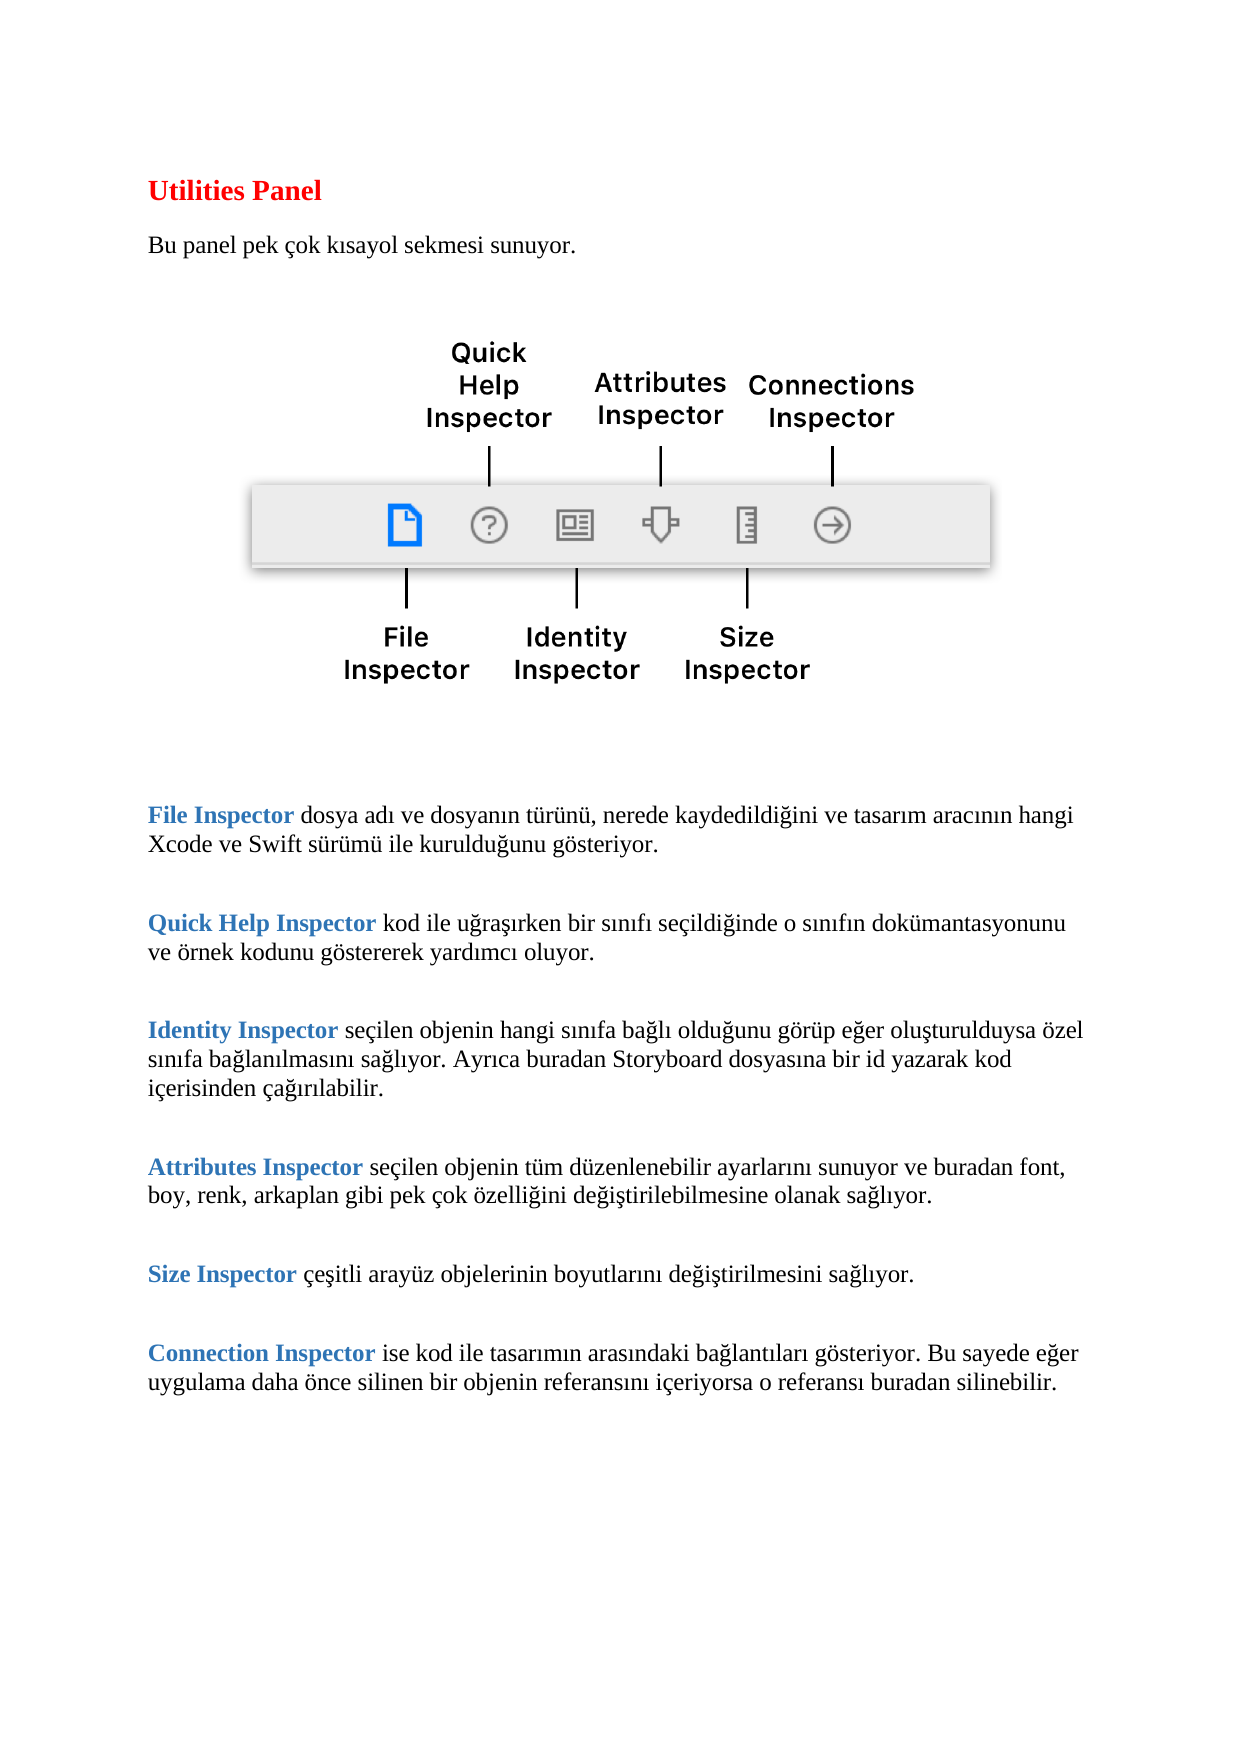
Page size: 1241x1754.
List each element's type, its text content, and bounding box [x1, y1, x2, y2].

subtitle Utilities Panel [148, 173, 1093, 206]
text Attributes Inspector seçilen objenin tüm düzenlenebilir ayarlarını sunuyor ve buradan font, boy, renk, arkaplan gibi pek çok özelliğini değiştirilebilmesine olanak sağlıyor. [148, 1152, 1093, 1209]
text File Inspector dosya adı ve dosyanın türünü, nerede kaydedildiğini ve tasarım aracının hangi Xcode ve Swift sürümü ile kurulduğunu gösteriyor. [148, 800, 1093, 858]
text Bu panel pek çok kısayol sekmesi sunuyor. [148, 230, 1093, 259]
text Connection Inspector ise kod ile tasarımın arasındaki bağlantıları gösteriyor. Bu sayede eğer uygulama daha önce silinen bir objenin referansını içeriyorsa o referansı buradan silinebilir. [148, 1338, 1093, 1395]
text Identity Inspector seçilen objenin hangi sınıfa bağlı olduğunu görüp eğer oluşturulduysa özel sınıfa bağlanılmasını sağlıyor. Ayrıca buradan Storyboard dosyasına bir id yazarak kod içerisinden çağırılabilir. [148, 1015, 1093, 1102]
picture [238, 340, 1003, 684]
text Size Inspector çeşitli arayüz objelerinin boyutlarını değiştirilmesini sağlıyor. [148, 1259, 1093, 1288]
text Quick Help Inspector kod ile uğraşırken bir sınıfı seçildiğinde o sınıfın dokümantasyonunu ve örnek kodunu göstererek yardımcı oluyor. [148, 908, 1093, 965]
